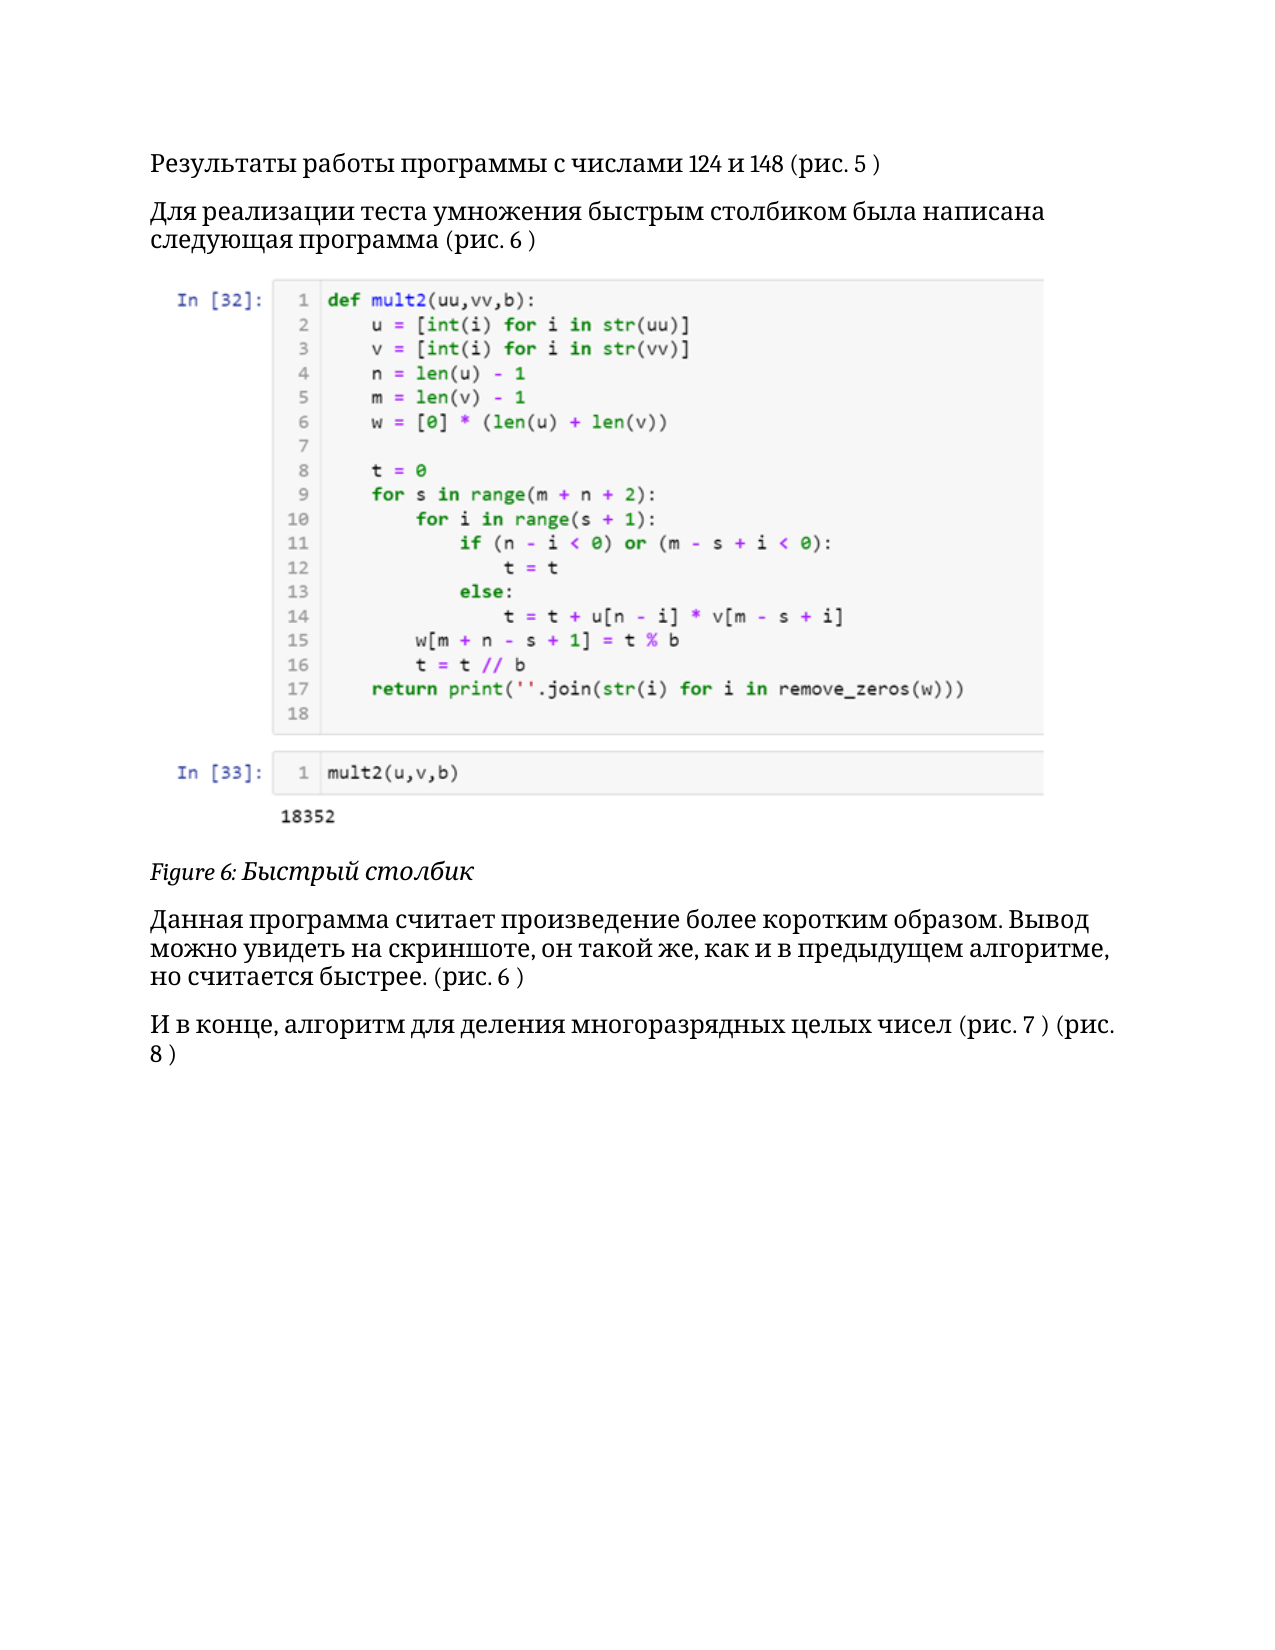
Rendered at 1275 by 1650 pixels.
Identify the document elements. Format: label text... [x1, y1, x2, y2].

text Данная программа считает произведение более коротким образом. Вывод можно увидеть на скриншоте, он такой же, как и в предыдущем алгоритме, но считается быстрее. (рис. 6 ) [150, 906, 1125, 992]
text Figure 6: Быстрый столбик [150, 858, 1125, 887]
text И в конце, алгоритм для деления многоразрядных целых чисел (рис. 7 ) (рис. 8 ) [150, 1011, 1125, 1068]
picture [168, 273, 1044, 838]
text Результаты работы программы с числами 124 и 148 (рис. 5 ) [150, 150, 1125, 179]
text Для реализации теста умножения быстрым столбиком была написана следующая программа (рис. 6 ) [150, 197, 1125, 255]
